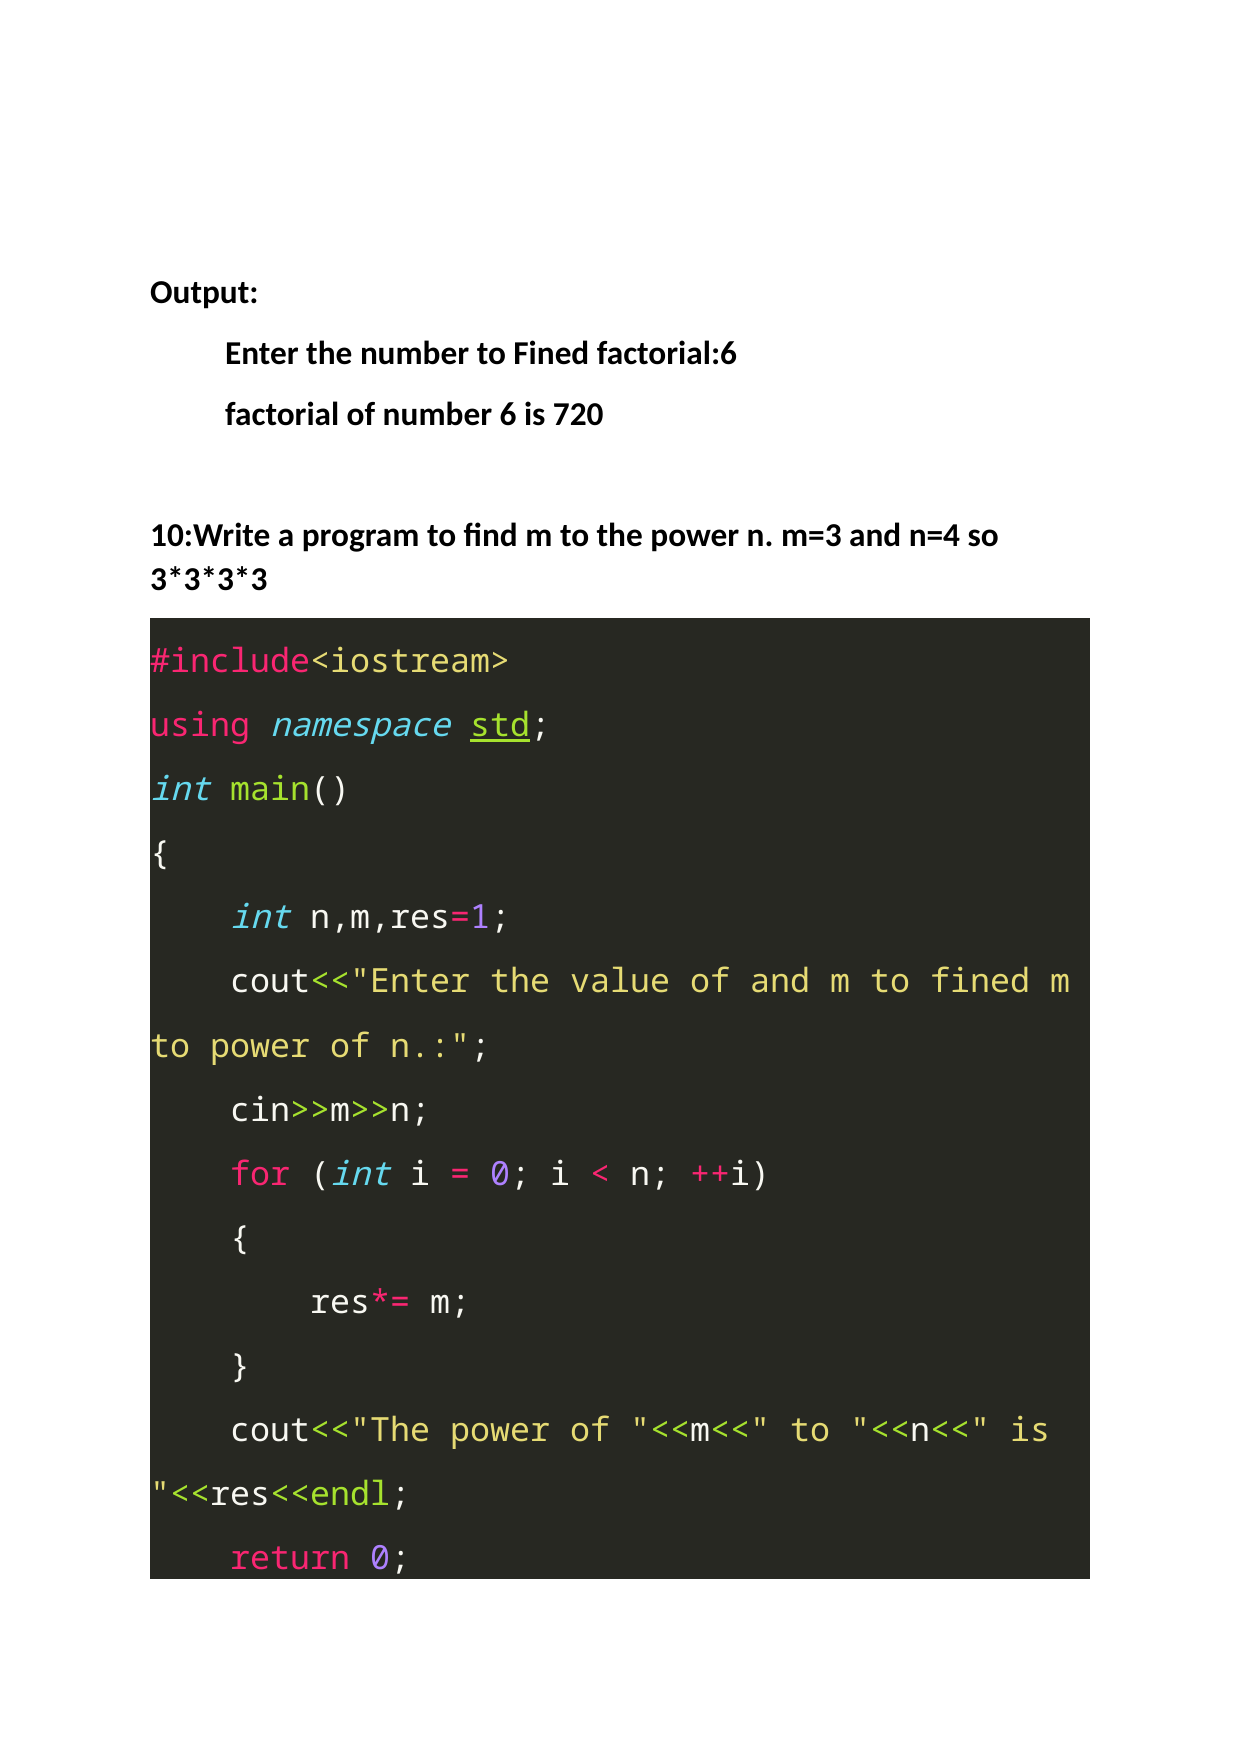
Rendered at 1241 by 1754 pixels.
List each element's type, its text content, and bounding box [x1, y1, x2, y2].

text int n,m,res=1; [150, 874, 1090, 939]
text using namespace std; [150, 682, 1090, 746]
text cin>>m>>n; [150, 1067, 1090, 1131]
text cout<<"Enter the value of and m to fined m to power of n.:"; [150, 939, 1090, 1067]
text { [150, 811, 1090, 874]
text int main() [150, 746, 1090, 811]
text 10:Write a program to find m to the power n. m=3 and n=4 so 3*3*3*3 [150, 514, 1090, 598]
text factorial of number 6 is 720 [150, 392, 1090, 433]
text res*= m; [150, 1259, 1090, 1323]
text Enter the number to Fined factorial:6 [150, 332, 1090, 373]
text for (int i = 0; i < n; ++i) [150, 1131, 1090, 1195]
text cout<<"The power of "<<m<<" to "<<n<<" is "<<res<<endl; [150, 1387, 1090, 1515]
text Output: [150, 271, 1090, 312]
text #include<iostream> [150, 618, 1090, 682]
text } [150, 1323, 1090, 1387]
text return 0; [150, 1515, 1090, 1579]
text { [150, 1195, 1090, 1259]
